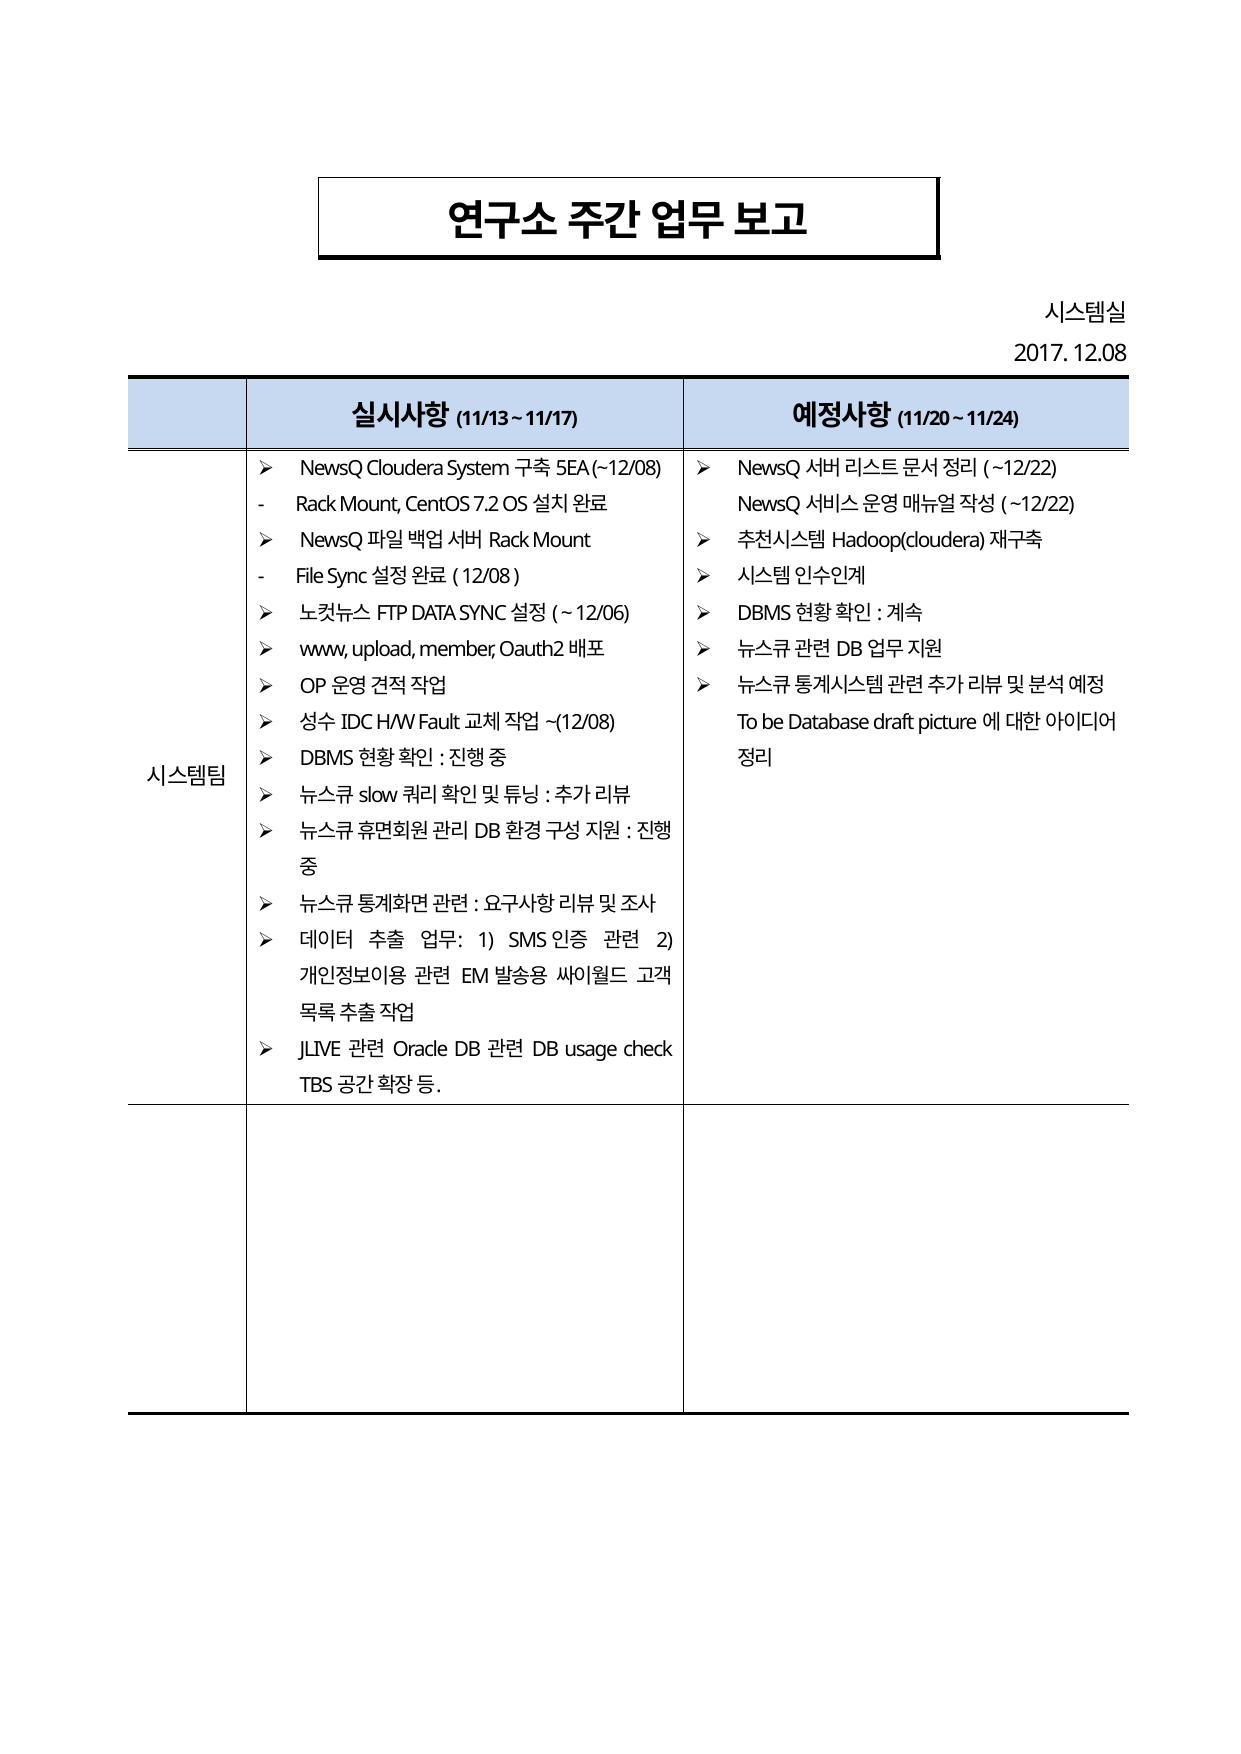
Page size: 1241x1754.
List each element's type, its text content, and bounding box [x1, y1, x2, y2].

text 2017. 12.08 [128, 336, 1129, 368]
table_header 예정사항 (11/20 ~ 11/24) [684, 379, 1129, 448]
table_header 실시사항 (11/13 ~ 11/17) [247, 379, 683, 448]
table_cell NewsQ Cloudera System 구축 5EA (~12/08) Rack Mount, CentOS 7.2 OS 설치 완료 NewsQ 파일 백업 서버 Rack Mount File Sync 설정 완료 ( 12/08 ) 노컷뉴스 FTP DATA SYNC 설정 ( ~ 12/06) www, upload, member, Oauth2 배포 OP 운영 견적 작업 성수 IDC H/W Fault 교체 작업 ~(12/08) DBMS 현황 확인 : 진행 중 뉴스큐 slow 쿼리 확인 및 튜닝 : 추가 리뷰 뉴스큐 휴면회원 관리 DB환경 구성 지원 : 진행 중 뉴스큐 통계화면 관련 : 요구사항 리뷰 및 조사 데이터 추출 업무: 1) SMS인증 관련 2) 개인정보이용 관련 EM발송용 싸이월드 고객 목록 추출 작업 JLIVE 관련 Oracle DB 관련 DB usage check TBS 공간 확장 등. [247, 451, 683, 1104]
table_cell [128, 1105, 246, 1412]
text 시스템실 [128, 294, 1129, 329]
table_cell [684, 1105, 1129, 1412]
table_cell NewsQ 서버 리스트 문서 정리 ( ~12/22) NewsQ 서비스 운영 매뉴얼 작성 ( ~12/22) 추천시스템 Hadoop(cloudera) 재구축 시스템 인수인계 DBMS 현황 확인 : 계속 뉴스큐 관련 DB업무 지원 뉴스큐 통계시스템 관련 추가 리뷰 및 분석 예정 To be Database draft picture 에 대한 아이디어 정리 [684, 451, 1129, 1104]
table_cell [247, 1105, 683, 1412]
table_header [128, 379, 246, 448]
table_header 연구소 주간 업무 보고 [319, 178, 936, 255]
table_cell 시스템팀 [128, 451, 246, 1104]
